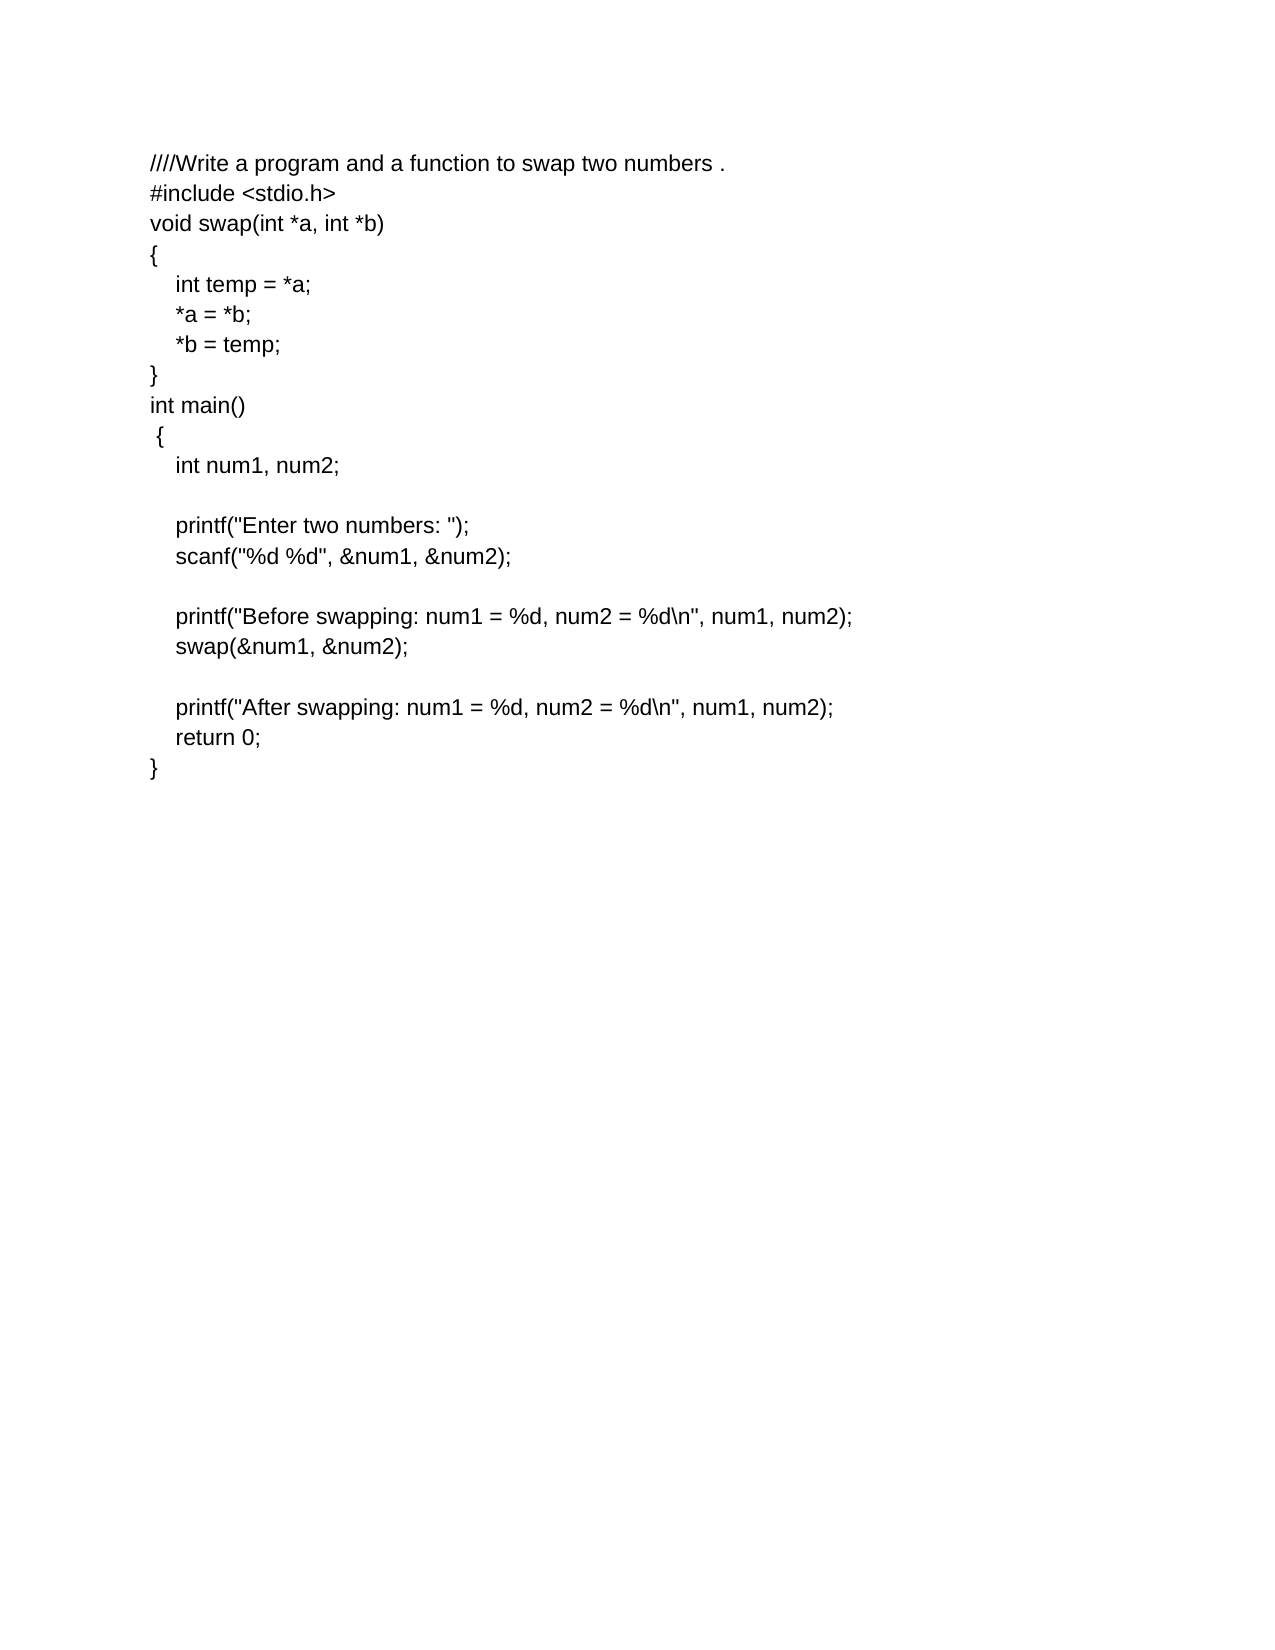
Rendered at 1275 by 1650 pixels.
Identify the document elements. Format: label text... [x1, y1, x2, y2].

text ////Write a program and a function to swap two numbers . [150, 150, 1125, 176]
text { [150, 422, 1125, 448]
text int main() [150, 392, 1125, 418]
text printf("After swapping: num1 = %d, num2 = %d\n", num1, num2); [150, 694, 1125, 720]
text } [150, 754, 1125, 781]
text *b = temp; [150, 331, 1125, 358]
text { [150, 241, 1125, 267]
text #include <stdio.h> [150, 180, 1125, 207]
text printf("Enter two numbers: "); [150, 512, 1125, 539]
text printf("Before swapping: num1 = %d, num2 = %d\n", num1, num2); [150, 603, 1125, 629]
text *a = *b; [150, 301, 1125, 327]
text scanf("%d %d", &num1, &num2); [150, 543, 1125, 569]
text int temp = *a; [150, 271, 1125, 297]
text int num1, num2; [150, 452, 1125, 478]
text void swap(int *a, int *b) [150, 210, 1125, 237]
text swap(&num1, &num2); [150, 633, 1125, 660]
text return 0; [150, 724, 1125, 750]
text } [150, 361, 1125, 388]
